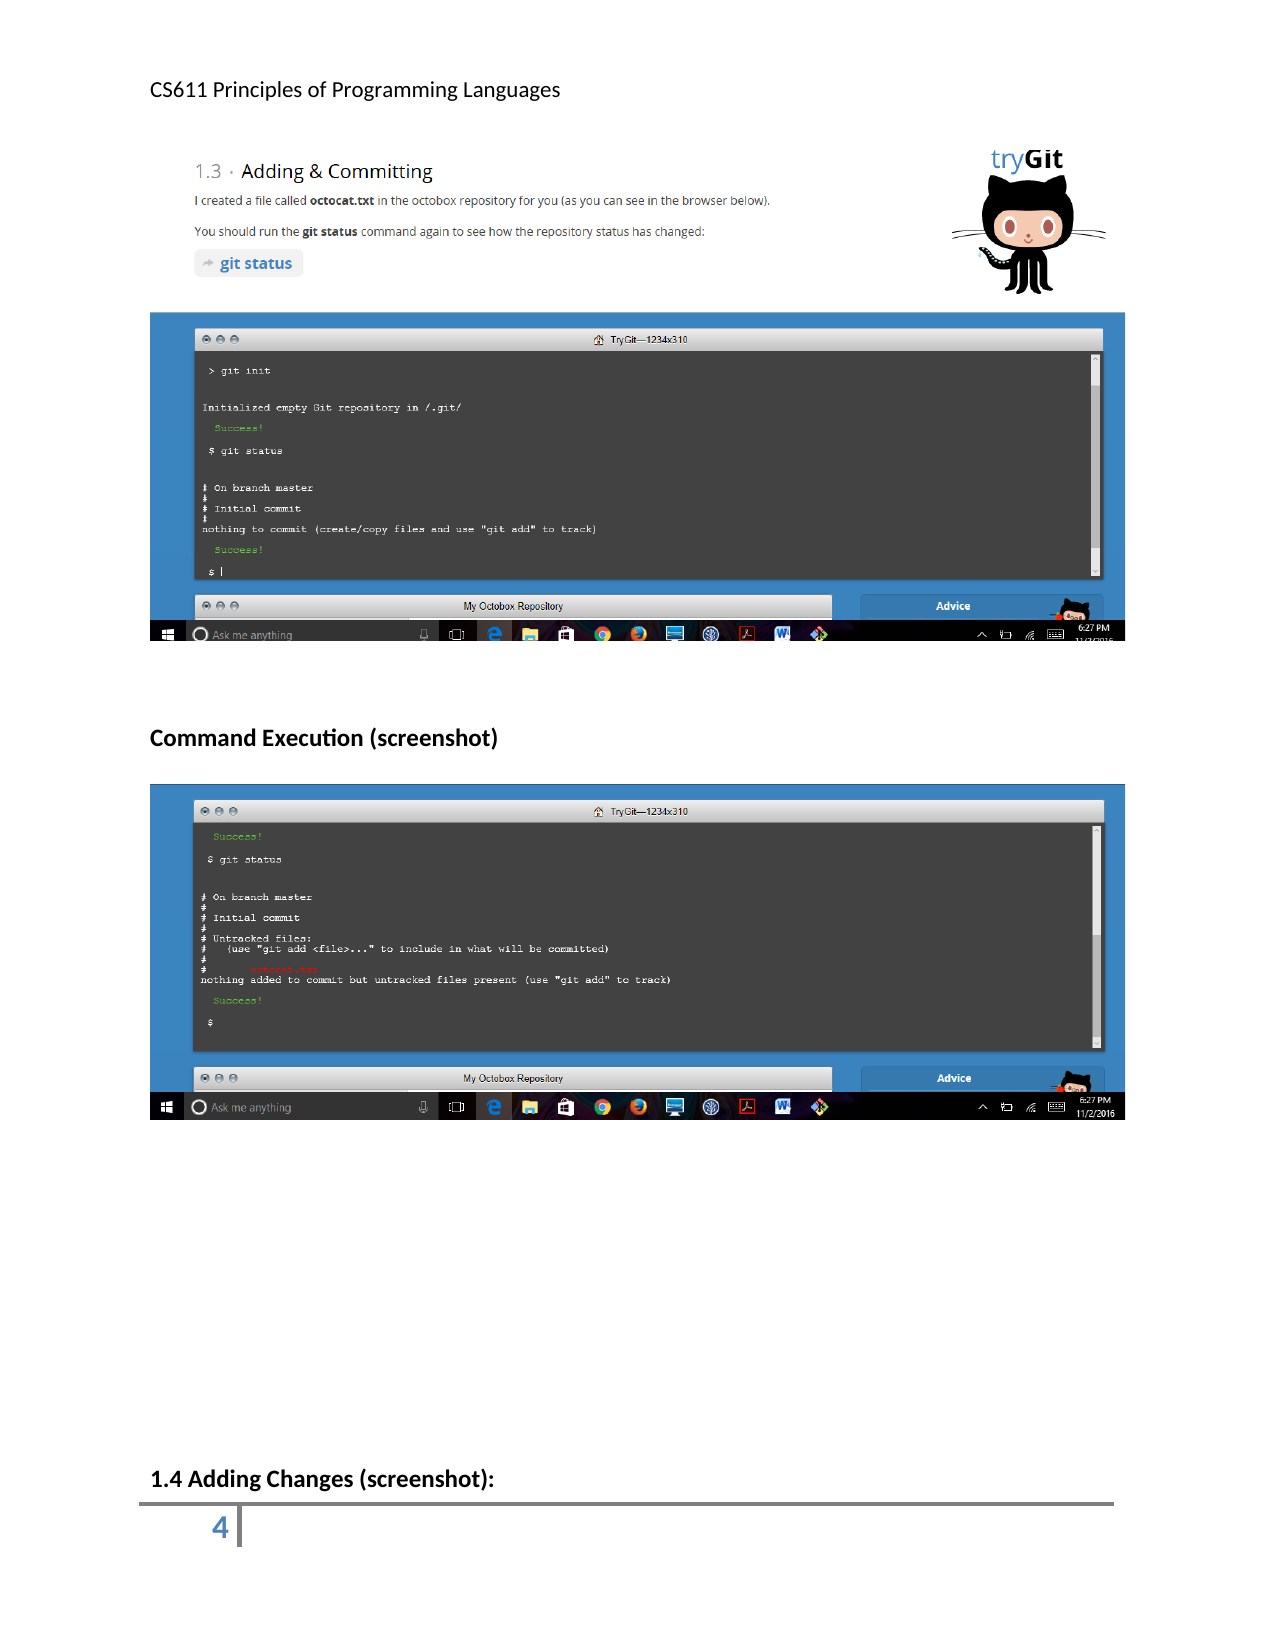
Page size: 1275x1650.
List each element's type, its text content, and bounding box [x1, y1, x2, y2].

picture [150, 150, 1125, 641]
text Command Execution (screenshot) [150, 722, 1125, 752]
text 1.4 Adding Changes (screenshot): [150, 1463, 1125, 1494]
picture [150, 777, 1125, 1120]
